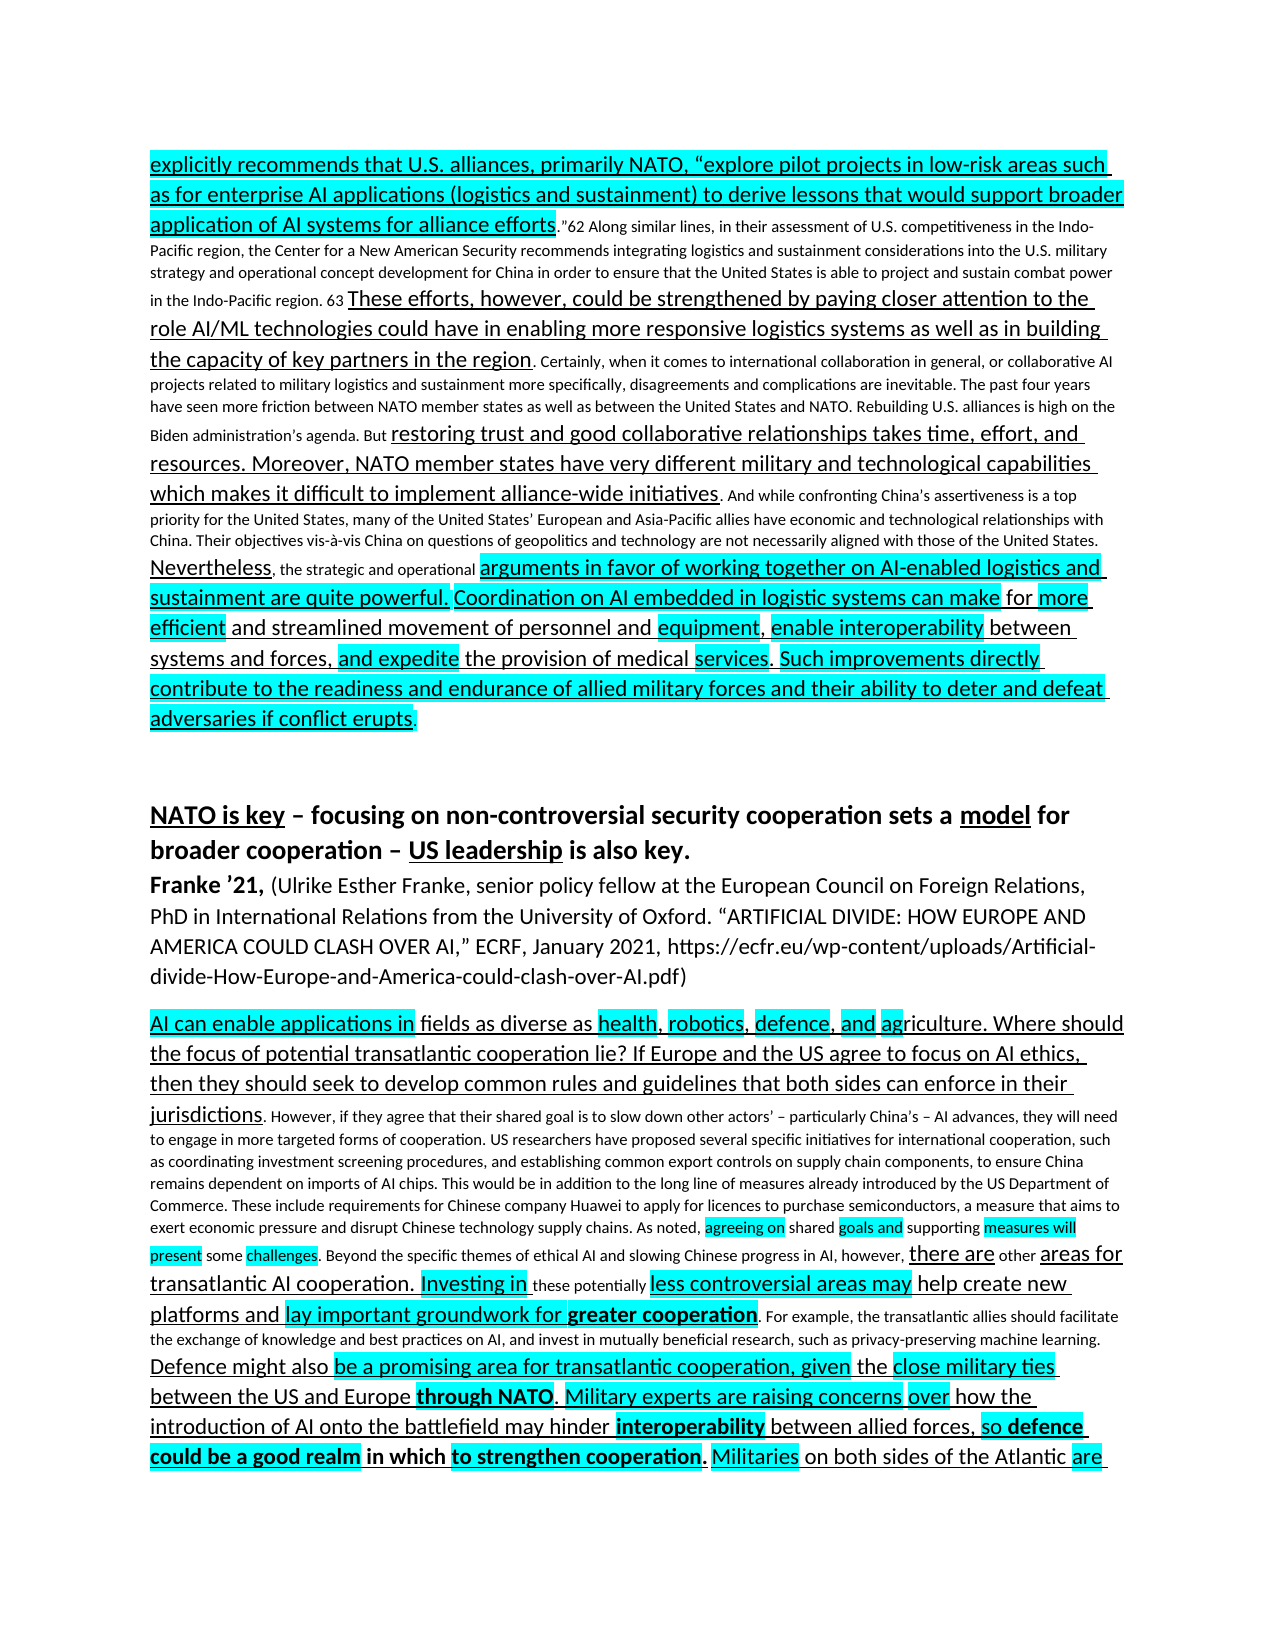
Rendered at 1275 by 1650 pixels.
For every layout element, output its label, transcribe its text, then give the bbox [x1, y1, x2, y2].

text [150, 150, 1125, 732]
text Franke ’21, (Ulrike Esther Franke, senior policy fellow at the European Council on Foreign Relations, PhD in International Relations from the University of Oxford. “ARTIFICIAL DIVIDE: HOW EUROPE AND AMERICA COULD CLASH OVER AI,” ECRF, January 2021, https://ecfr.eu/wp-content/uploads/Artificial-divide-How-Europe-and-America-could-clash-over-AI.pdf) [150, 869, 1125, 990]
subtitle NATO is key – focusing on non-controversial security cooperation sets a model for broader cooperation – US leadership is also key. [150, 798, 1125, 867]
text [150, 1009, 1125, 1471]
